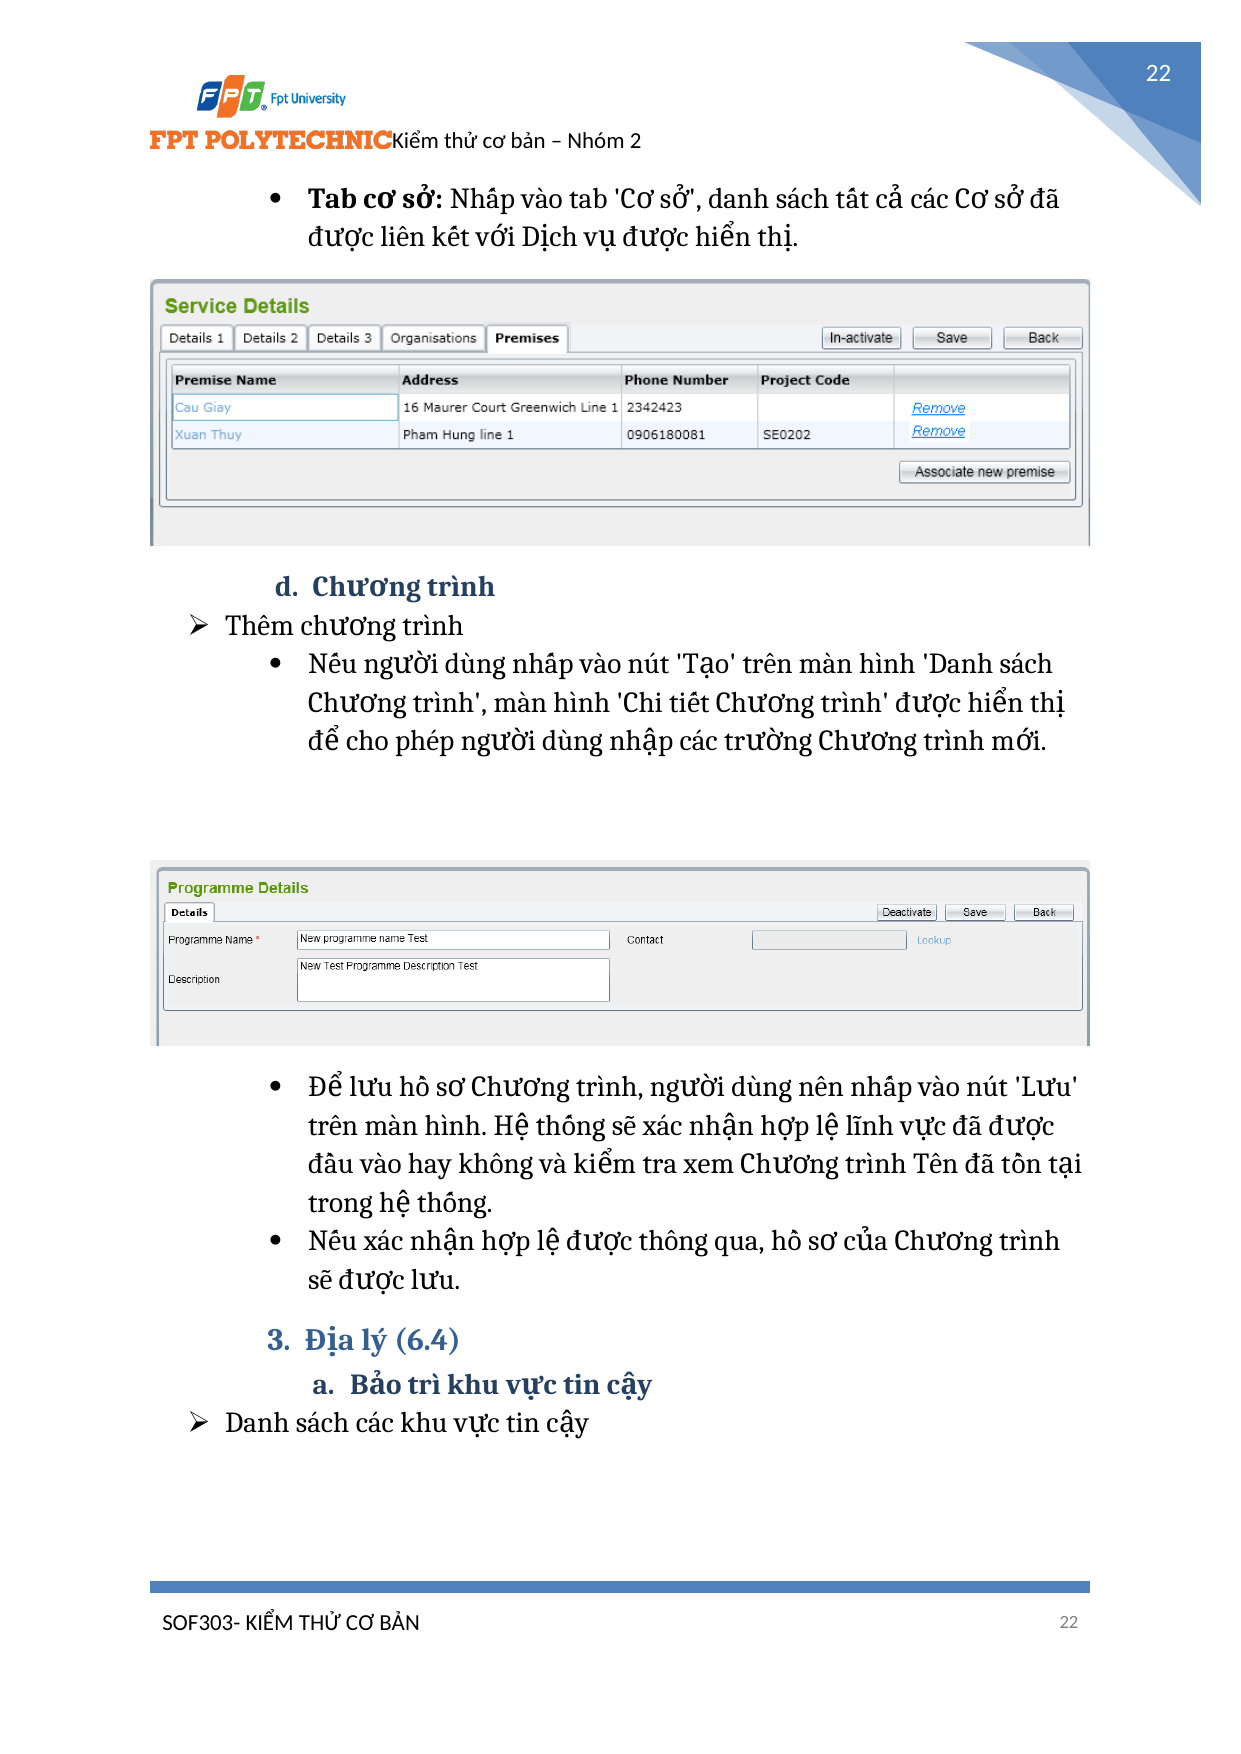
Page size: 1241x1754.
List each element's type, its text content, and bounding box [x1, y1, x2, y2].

list Nếu người dùng nhấp vào nút 'Tạo' trên màn hình 'Danh sách Chương trình', màn hình 'Chi tiết Chương trình' được hiển thị để cho phép người dùng nhập các trường Chương trình mới. [270, 647, 1090, 758]
list Danh sách các khu vực tin cậy [187, 1406, 1090, 1440]
list Để lưu hồ sơ Chương trình, người dùng nên nhấp vào nút 'Lưu' trên màn hình. Hệ thống sẽ xác nhận hợp lệ lĩnh vực đã được đầu vào hay không và kiểm tra xem Chương trình Tên đã tồn tại trong hệ thống. [270, 1070, 1090, 1219]
list Tab cơ sở: Nhấp vào tab 'Cơ sở', danh sách tất cả các Cơ sở đã được liên kết với Dịch vụ được hiển thị. [270, 182, 1090, 254]
picture [150, 279, 1091, 546]
subtitle Bảo trì khu vực tin cậy [312, 1368, 1090, 1401]
picture [963, 42, 1201, 206]
picture [150, 75, 392, 149]
subtitle Địa lý (6.4) [267, 1322, 1090, 1358]
list Nếu xác nhận hợp lệ được thông qua, hồ sơ của Chương trình sẽ được lưu. [270, 1224, 1090, 1297]
list Thêm chương trình [187, 609, 1090, 642]
picture [150, 860, 1091, 1046]
subtitle Chương trình [275, 570, 1090, 604]
